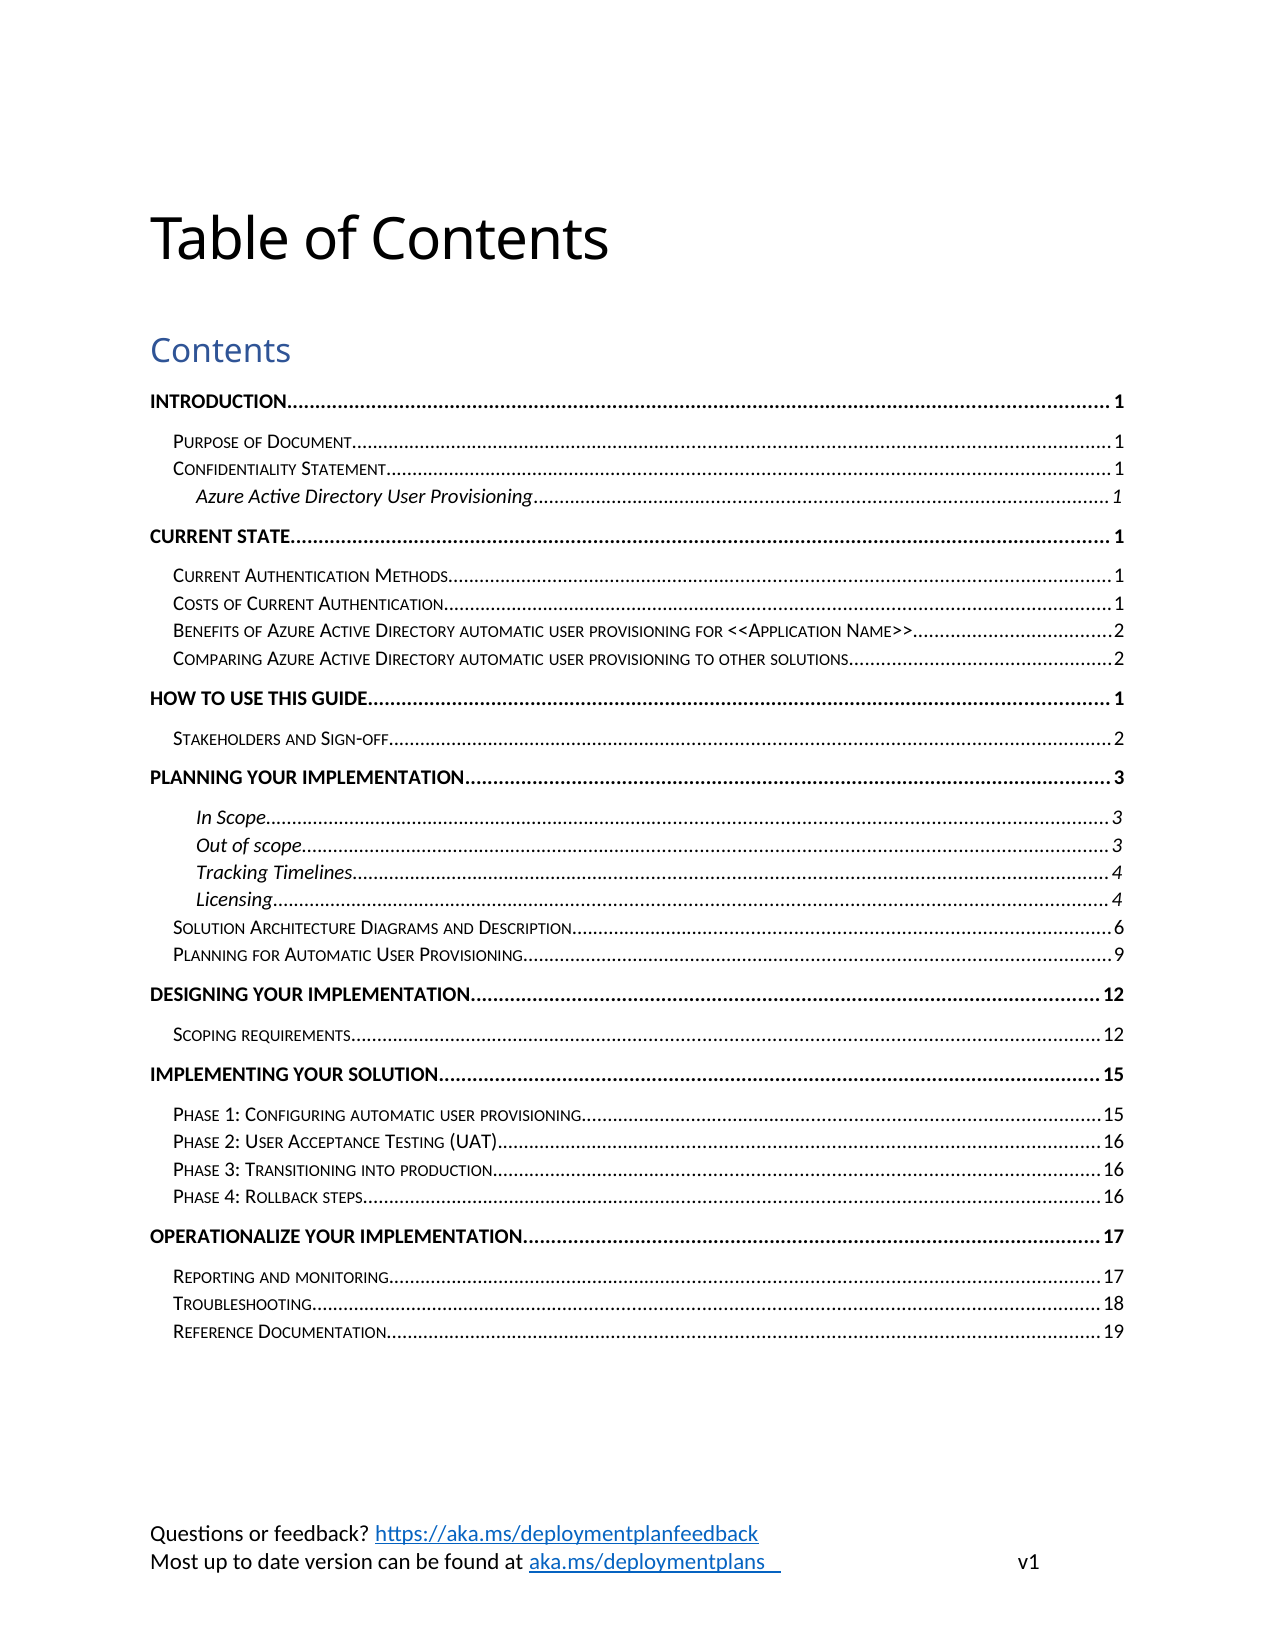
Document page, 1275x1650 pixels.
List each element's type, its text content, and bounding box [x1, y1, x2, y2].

title Table of Contents [150, 197, 1125, 276]
